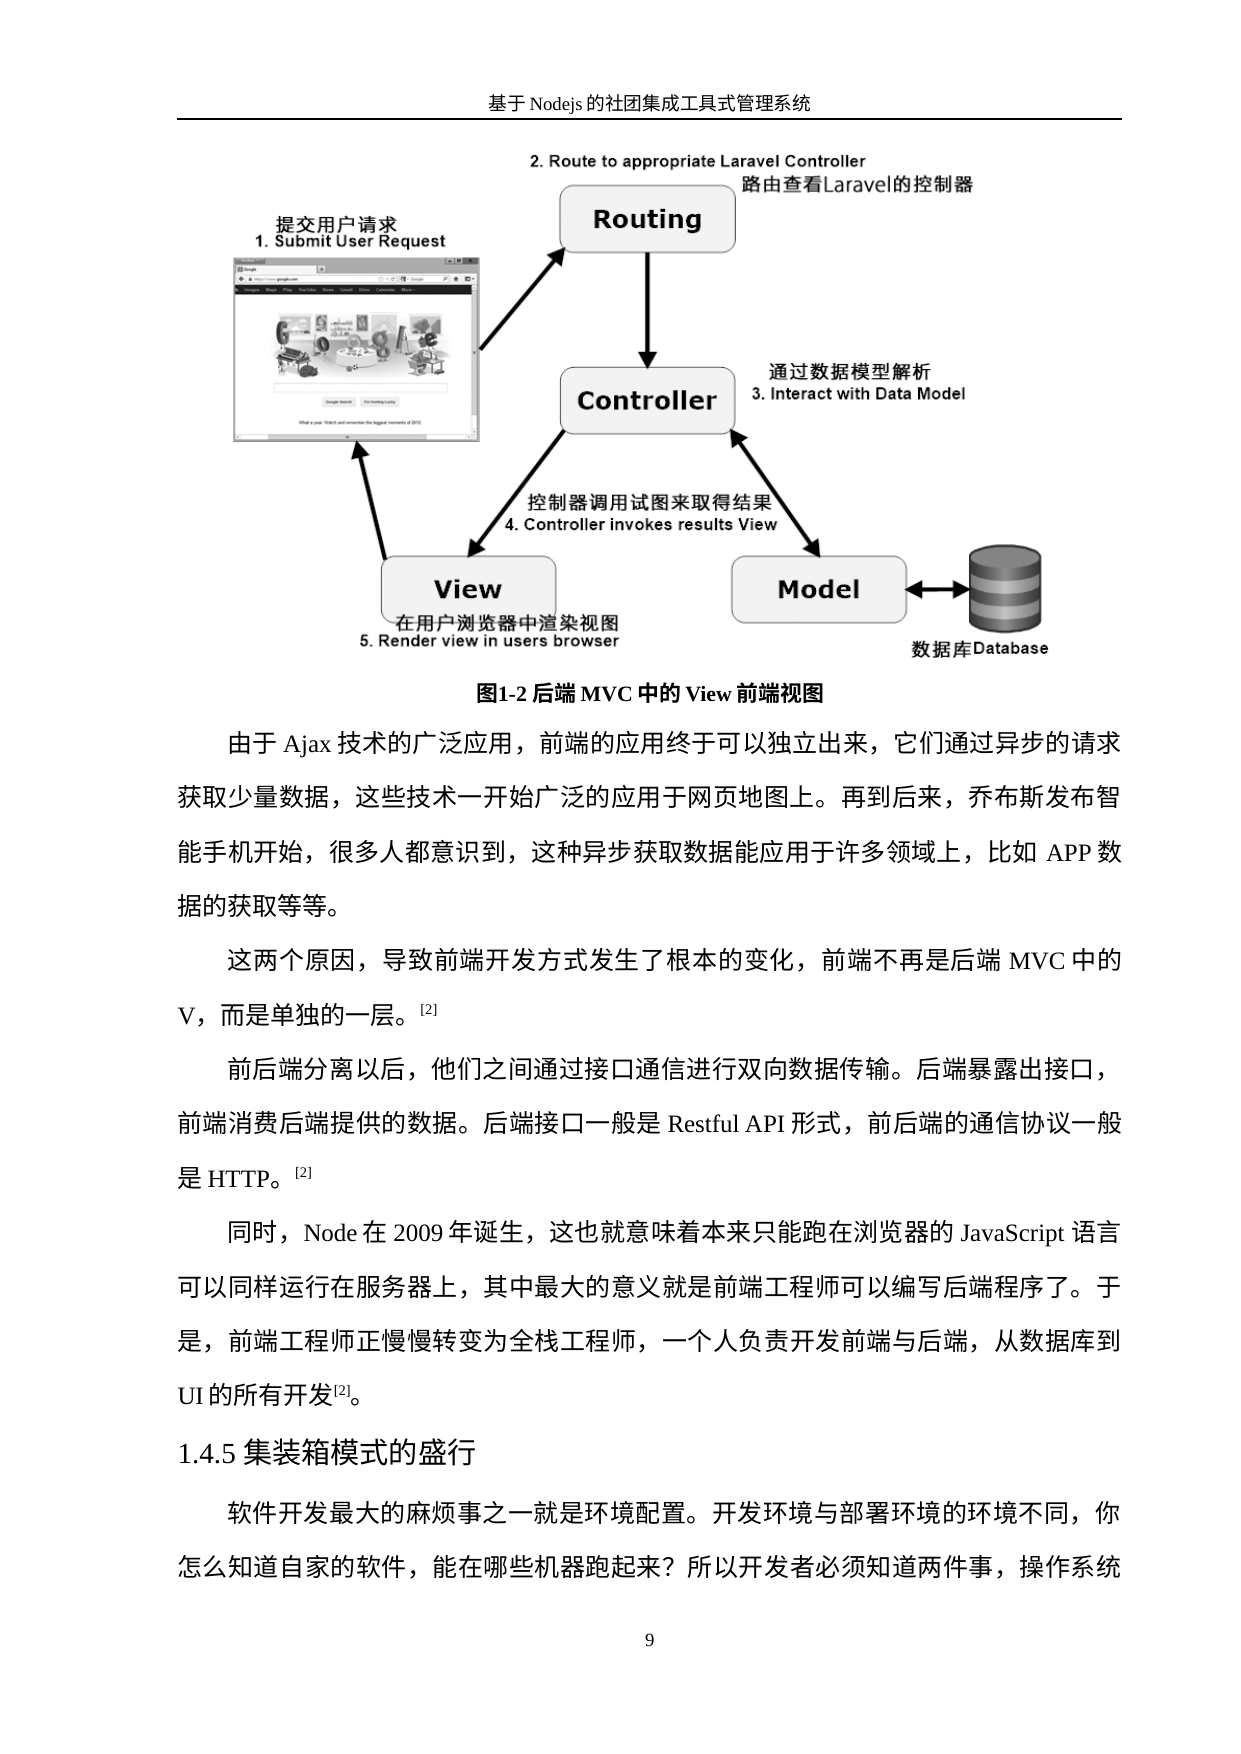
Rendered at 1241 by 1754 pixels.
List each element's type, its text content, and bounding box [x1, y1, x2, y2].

text 由于Ajax技术的广泛应用，前端的应用终于可以独立出来，它们通过异步的请求获取少量数据，这些技术一开始广泛的应用于网页地图上。再到后来，乔布斯发布智能手机开始，很多人都意识到，这种异步获取数据能应用于许多领域上，比如APP数据的获取等等。 [177, 723, 1122, 923]
subtitle 后端MVC中的View前端视图 [177, 676, 1122, 707]
picture [228, 147, 1071, 662]
subtitle 集装箱模式的盛行 [177, 1430, 1122, 1472]
